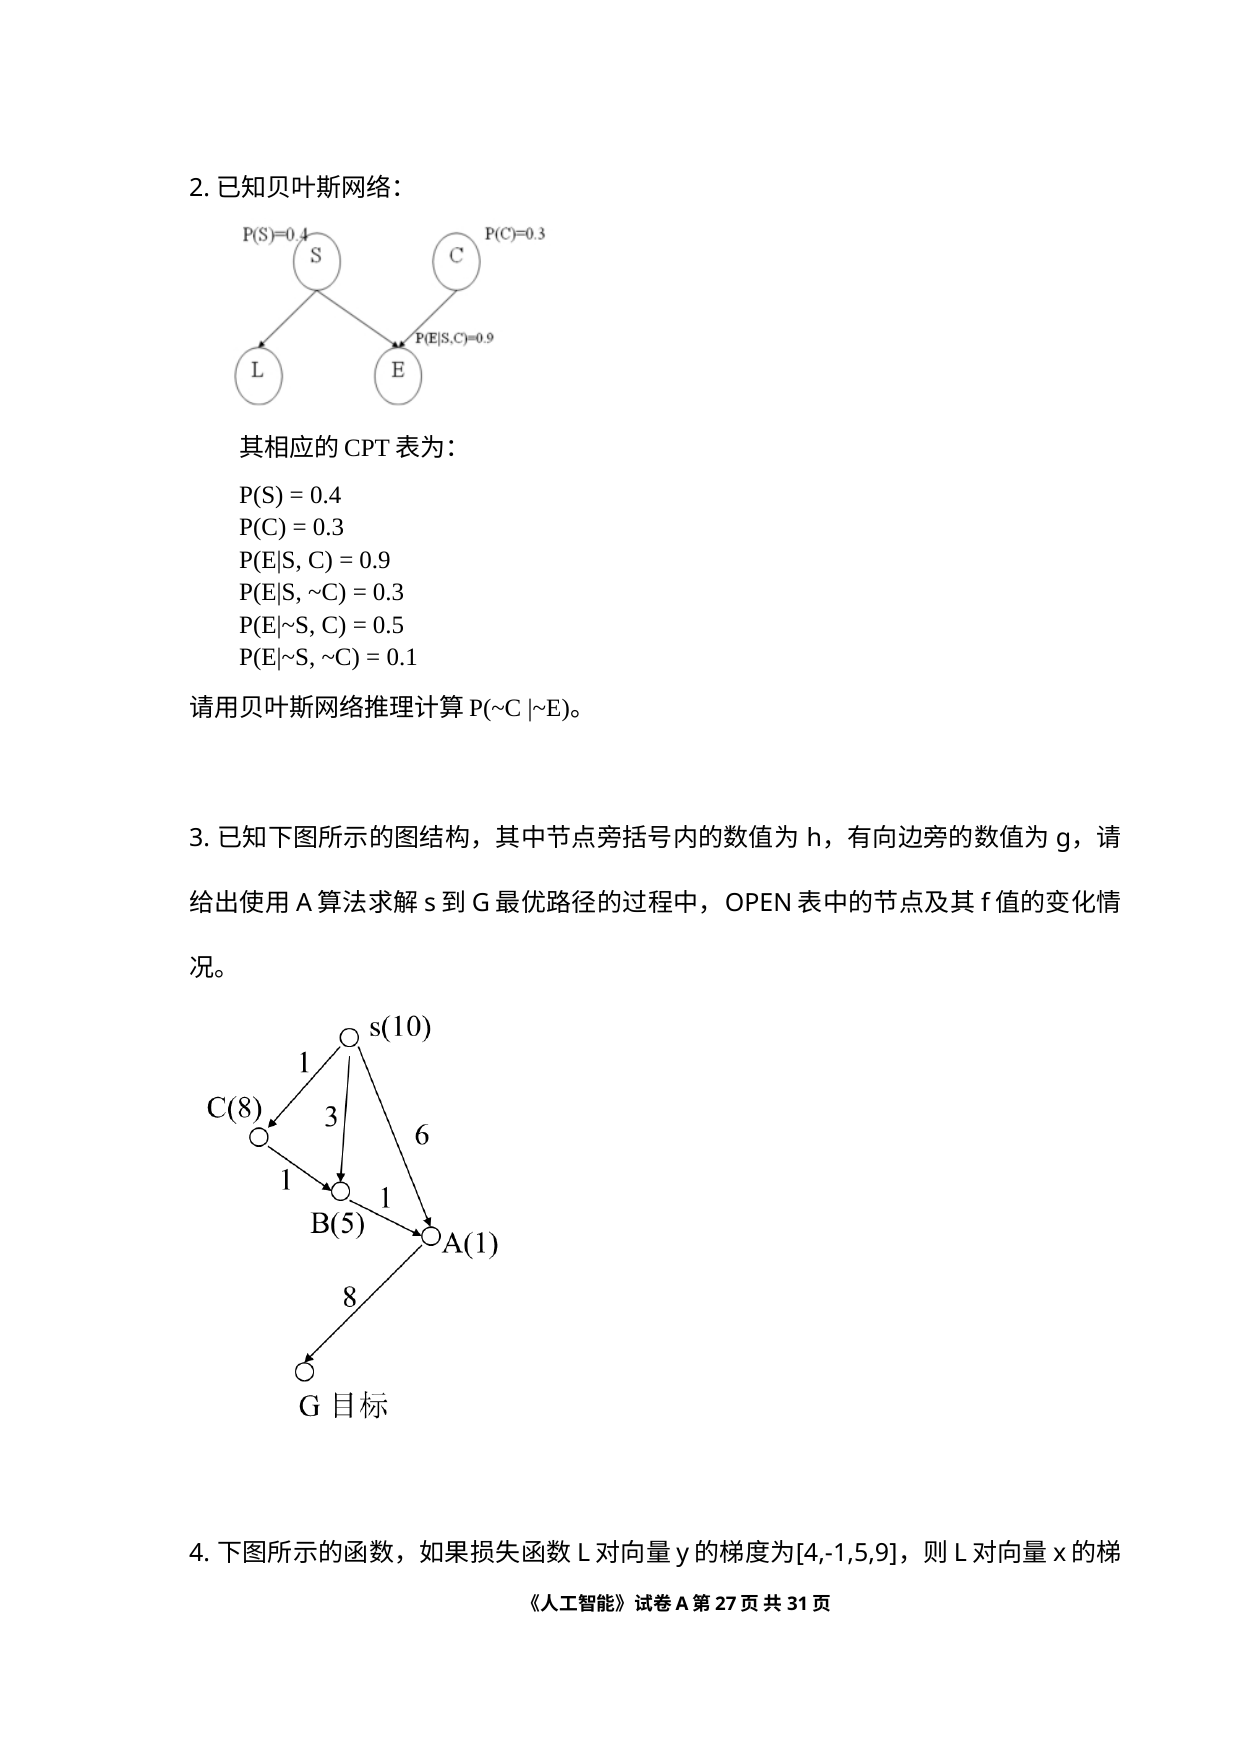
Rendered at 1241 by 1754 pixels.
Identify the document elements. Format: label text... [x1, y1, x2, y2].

text P(C) = 0.3 [189, 511, 1122, 543]
text P(E|~S, ~C) = 0.1 [189, 641, 1122, 673]
text 3. 已知下图所示的图结构，其中节点旁括号内的数值为h，有向边旁的数值为g，请给出使用A算法求解s到G最优路径的过程中，OPEN表中的节点及其f值的变化情况。 [189, 803, 1122, 998]
text P(E|S, C) = 0.9 [189, 543, 1122, 576]
text P(S) = 0.4 [189, 478, 1122, 511]
text P(E|~S, C) = 0.5 [189, 608, 1122, 641]
picture [188, 998, 517, 1441]
text 请用贝叶斯网络推理计算P(~C |~E)。 [189, 673, 1122, 738]
picture [232, 218, 561, 406]
text 其相应的CPT表为： [189, 413, 1122, 478]
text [189, 1518, 1122, 1583]
text P(E|S, ~C) = 0.3 [189, 576, 1122, 608]
text 2. 已知贝叶斯网络： [189, 153, 1122, 218]
